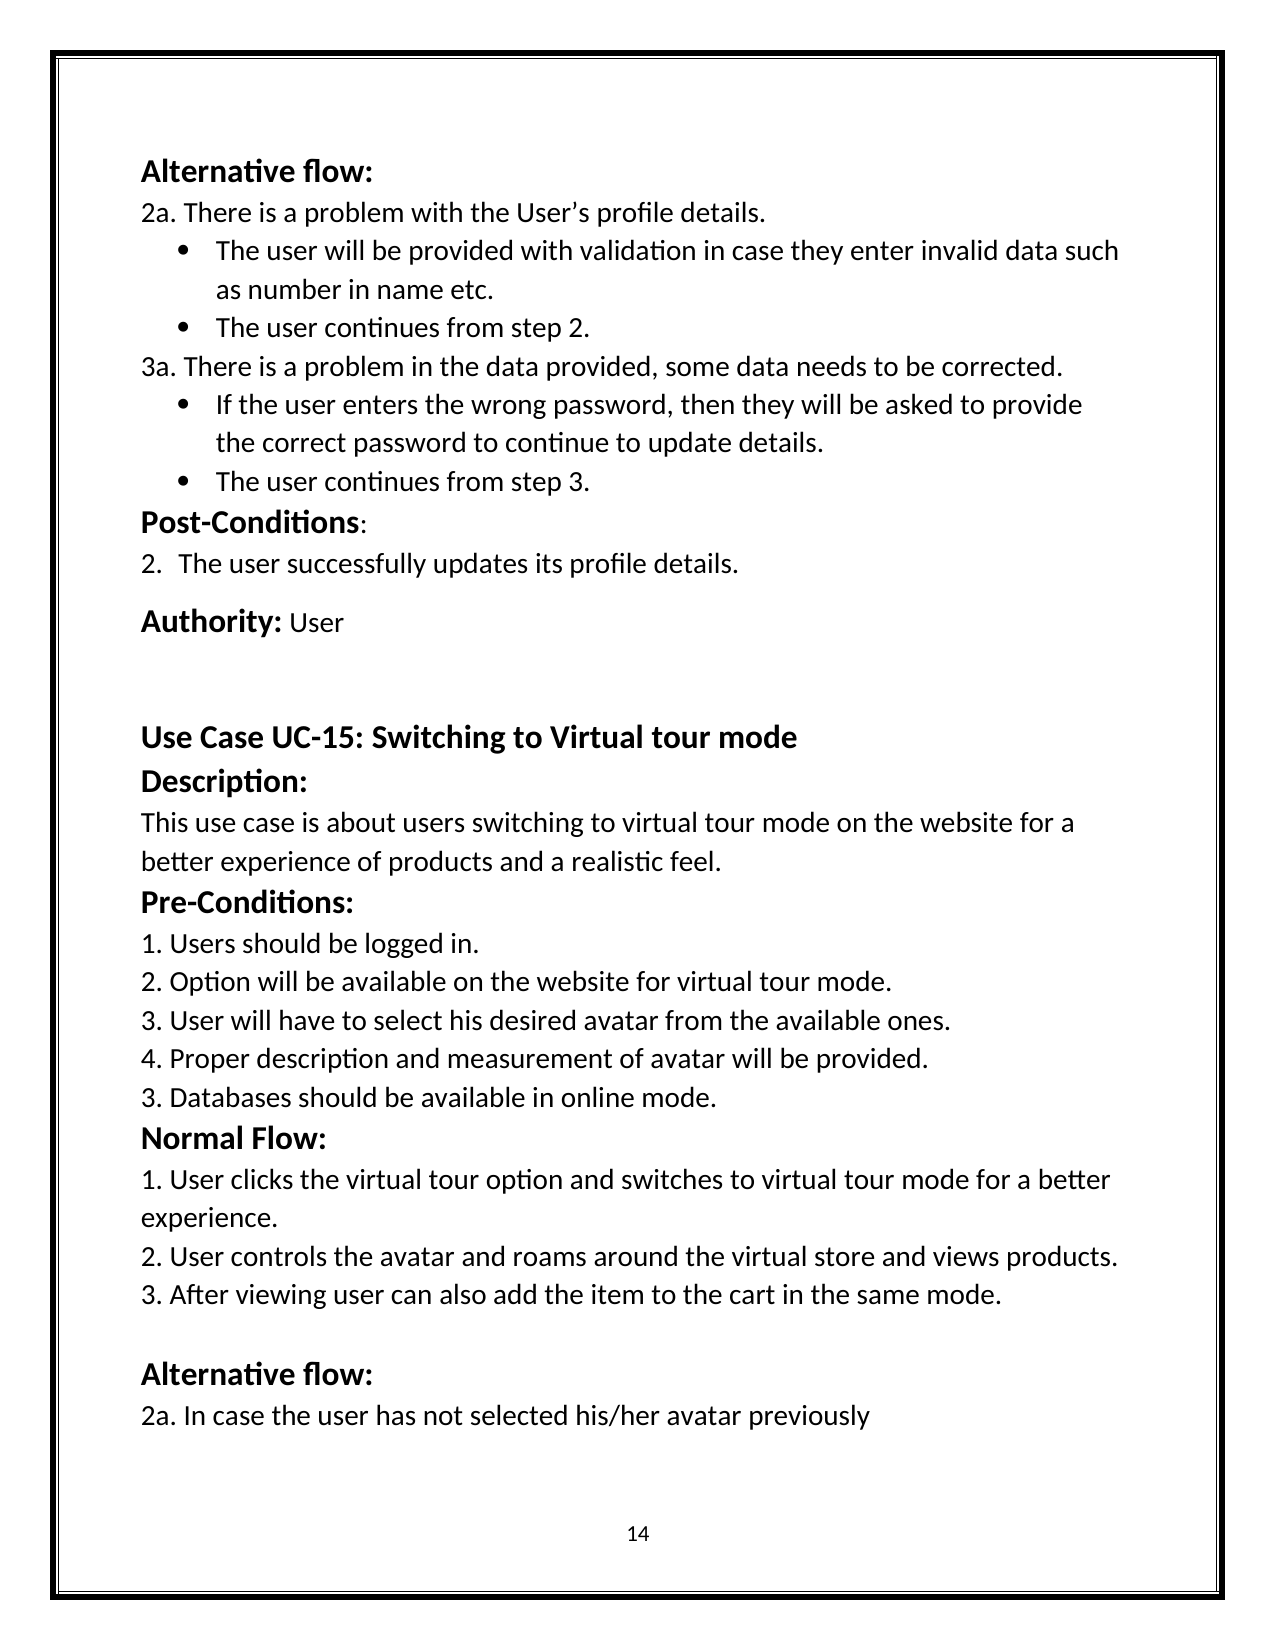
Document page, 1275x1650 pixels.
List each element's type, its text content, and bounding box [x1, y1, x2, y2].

list 2a. There is a problem with the User’s profile details. [141, 194, 1125, 229]
list The user will be provided with validation in case they enter invalid data such as number in name etc. [178, 232, 1125, 306]
list 3. After viewing user can also add the item to the cart in the same mode. [141, 1276, 1125, 1312]
list 2a. In case the user has not selected his/her avatar previously [141, 1397, 1125, 1433]
list 2. User controls the avatar and roams around the virtual store and views products. [141, 1238, 1125, 1274]
list 4. Proper description and measurement of avatar will be provided. [141, 1040, 1125, 1076]
list 1. Users should be logged in. [141, 925, 1125, 961]
list 3. Databases should be available in online mode. [141, 1079, 1125, 1114]
list Alternative flow: [141, 1353, 1125, 1394]
list Use Case UC-15: Switching to Virtual tour mode [141, 716, 1125, 757]
list 2. Option will be available on the website for virtual tour mode. [141, 963, 1125, 999]
list The user successfully updates its profile details. [141, 545, 1125, 581]
list If the user enters the wrong password, then they will be asked to provide the correct password to continue to update details. [178, 386, 1125, 460]
list Normal Flow: [141, 1117, 1125, 1158]
list This use case is about users switching to virtual tour mode on the website for a better experience of products and a realistic feel. [141, 804, 1125, 878]
list 1. User clicks the virtual tour option and switches to virtual tour mode for a better experience. [141, 1161, 1125, 1235]
list 3. User will have to select his desired avatar from the available ones. [141, 1002, 1125, 1037]
list The user continues from step 2. [178, 309, 1125, 345]
list Alternative flow: [141, 150, 1125, 191]
list Description: [141, 760, 1125, 801]
text Authority: User [141, 601, 1125, 641]
list Pre-Conditions: [141, 881, 1125, 922]
list The user continues from step 3. [178, 463, 1125, 499]
list 3a. There is a problem in the data provided, some data needs to be corrected. [141, 348, 1125, 383]
list Post-Conditions: [141, 501, 1125, 542]
